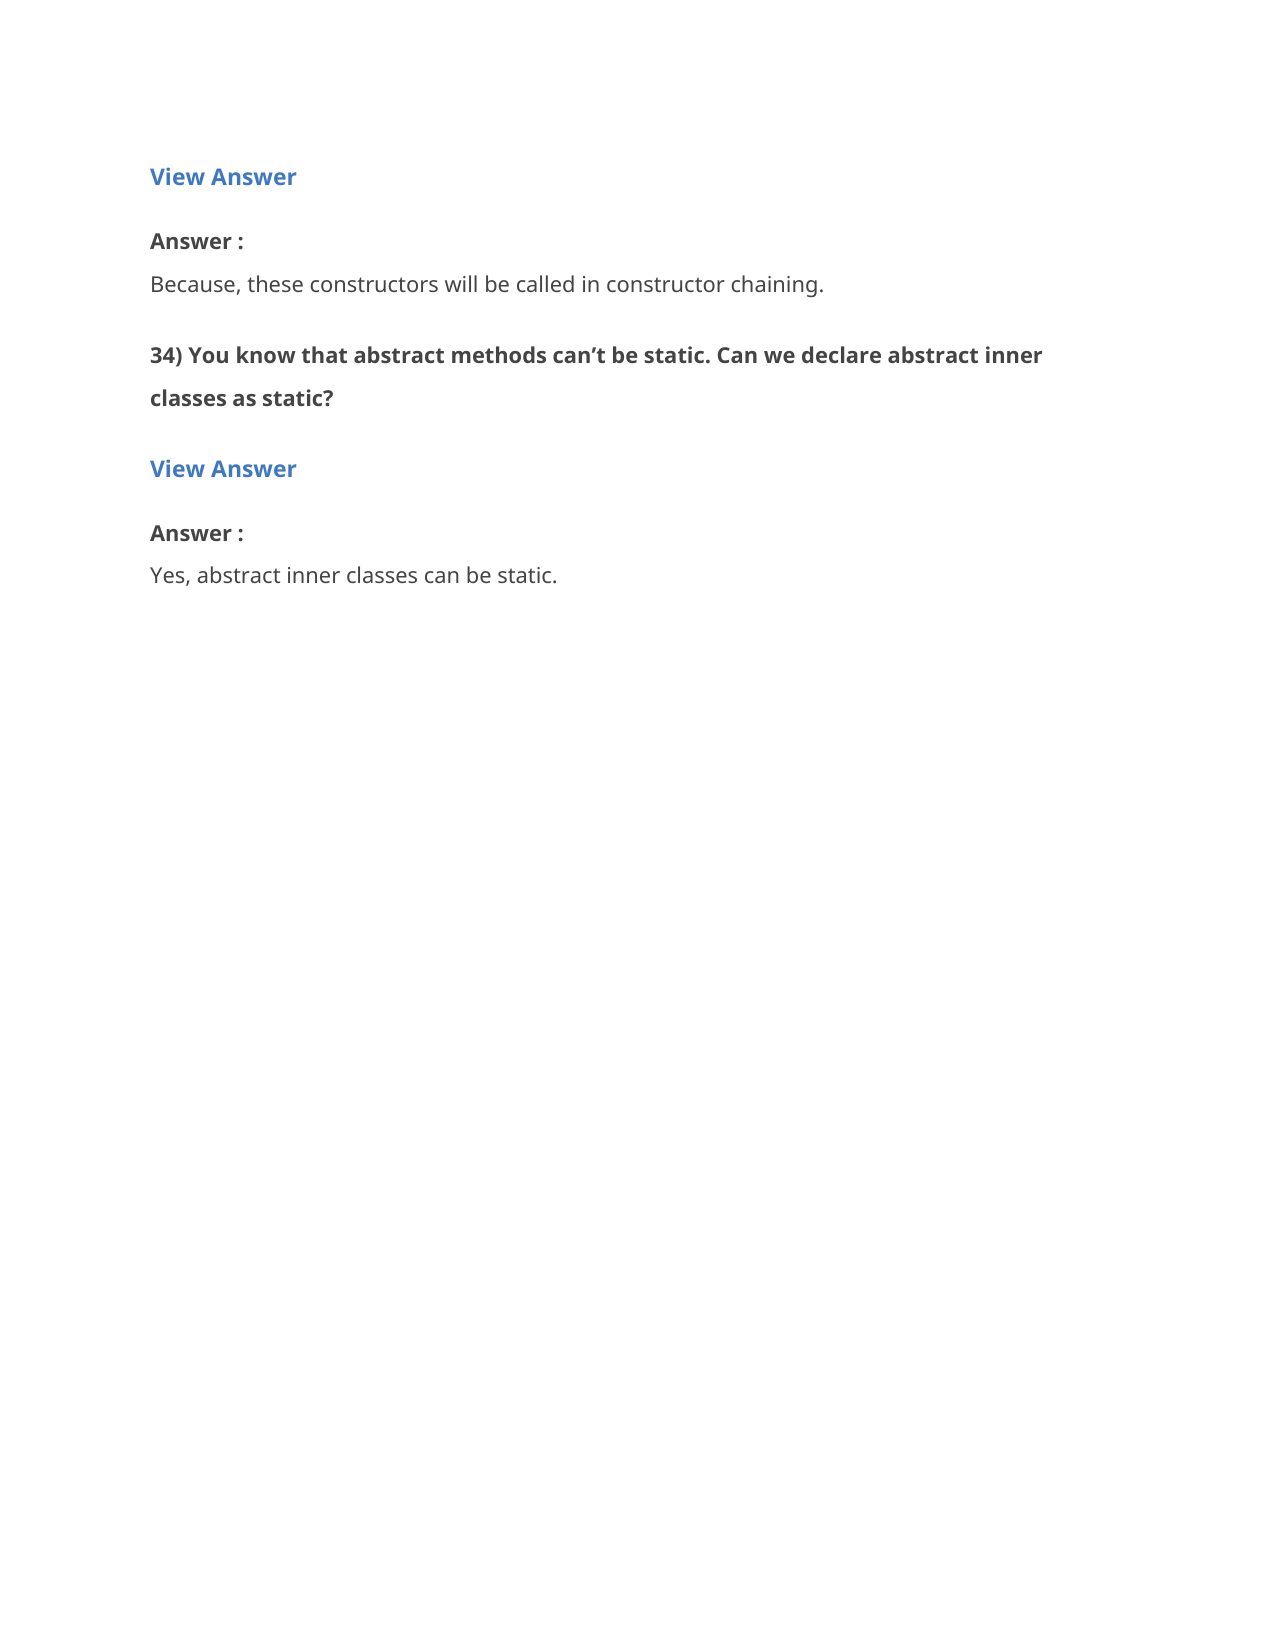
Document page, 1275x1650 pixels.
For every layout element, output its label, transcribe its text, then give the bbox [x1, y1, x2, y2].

text View Answer [150, 150, 1125, 192]
text View Answer [150, 442, 1125, 484]
text 34) You know that abstract methods can’t be static. Can we declare abstract inner classes as static? [150, 327, 1125, 412]
text Answer : Because, these constructors will be called in constructor chaining. [150, 213, 1125, 298]
text Answer : Yes, abstract inner classes can be static. [150, 505, 1125, 590]
